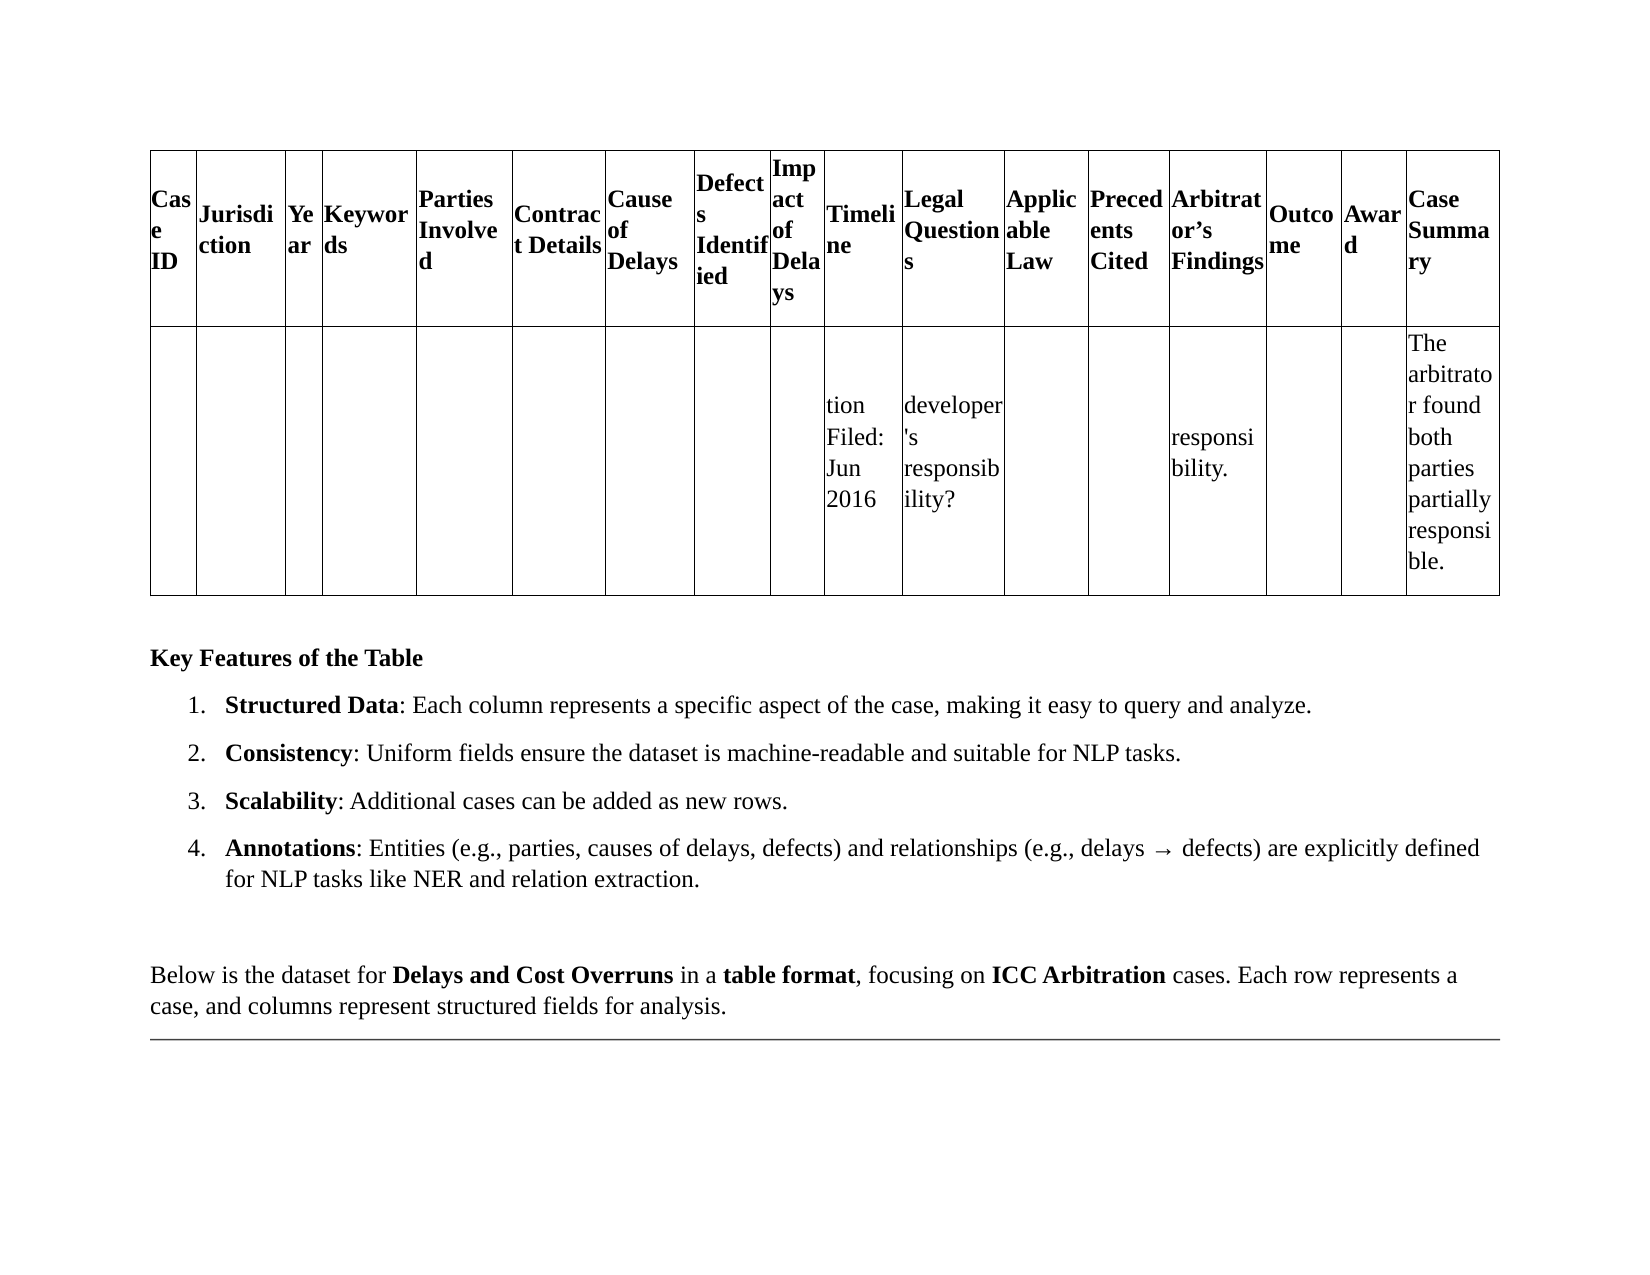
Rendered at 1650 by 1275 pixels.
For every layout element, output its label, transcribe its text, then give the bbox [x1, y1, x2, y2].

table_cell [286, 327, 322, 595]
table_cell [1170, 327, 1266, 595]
list Structured Data: Each column represents a specific aspect of the case, making it easy to query and analyze. [187, 690, 1500, 719]
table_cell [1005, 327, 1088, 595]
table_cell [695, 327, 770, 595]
text Below is the dataset for Delays and Cost Overruns in a table format, focusing on ICC Arbitration cases. Each row represents a case, and columns represent structured fields for analysis. [150, 960, 1500, 1020]
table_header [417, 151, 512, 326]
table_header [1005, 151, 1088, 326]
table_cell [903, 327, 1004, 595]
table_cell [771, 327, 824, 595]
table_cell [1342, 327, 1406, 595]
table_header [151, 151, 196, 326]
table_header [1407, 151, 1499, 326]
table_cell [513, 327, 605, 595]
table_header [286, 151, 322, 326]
list Scalability: Additional cases can be added as new rows. [187, 786, 1500, 814]
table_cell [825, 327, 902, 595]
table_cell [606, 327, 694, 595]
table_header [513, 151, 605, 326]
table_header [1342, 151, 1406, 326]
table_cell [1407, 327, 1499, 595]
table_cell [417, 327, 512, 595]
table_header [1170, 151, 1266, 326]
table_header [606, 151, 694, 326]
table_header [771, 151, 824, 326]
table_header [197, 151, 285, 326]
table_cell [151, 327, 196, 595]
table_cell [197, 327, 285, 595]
list Consistency: Uniform fields ensure the dataset is machine-readable and suitable for NLP tasks. [187, 738, 1500, 767]
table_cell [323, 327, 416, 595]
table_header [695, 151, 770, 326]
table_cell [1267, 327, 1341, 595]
text Key Features of the Table [150, 643, 1500, 671]
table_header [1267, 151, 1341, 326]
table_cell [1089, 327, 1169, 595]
list Annotations: Entities (e.g., parties, causes of delays, defects) and relationships (e.g., delays → defects) are explicitly defined for NLP tasks like NER and relation extraction. [187, 833, 1500, 893]
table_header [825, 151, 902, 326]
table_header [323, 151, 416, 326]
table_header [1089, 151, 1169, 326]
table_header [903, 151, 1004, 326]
